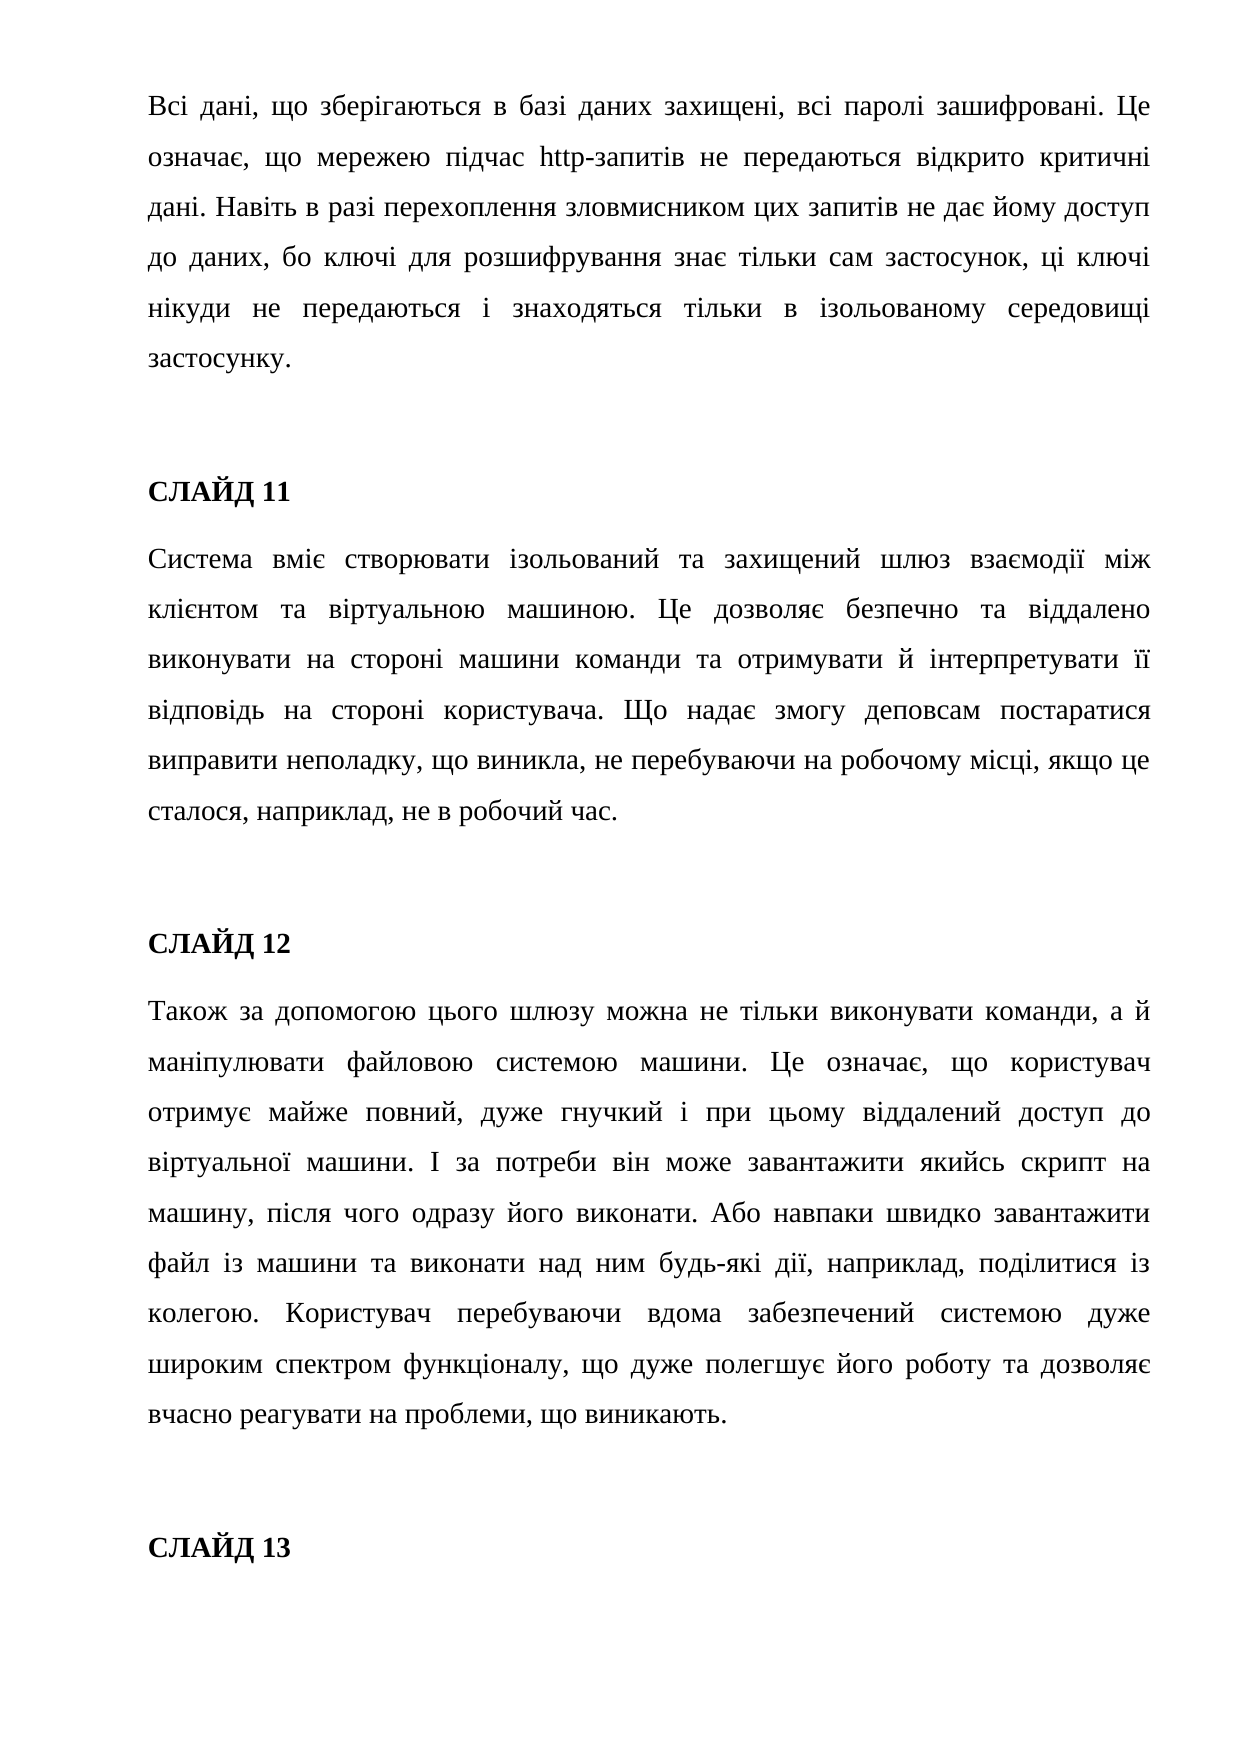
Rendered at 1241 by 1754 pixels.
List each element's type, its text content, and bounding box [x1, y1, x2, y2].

text СЛАЙД 11 [148, 474, 1152, 508]
text Система вміє створювати ізольований та захищений шлюз взаємодії між клієнтом та віртуальною машиною. Це дозволяє безпечно та віддалено виконувати на стороні машини команди та отримувати й інтерпретувати її відповідь на стороні користувача. Що надає змогу деповсам постаратися виправити неполадку, що виникла, не перебуваючи на робочому місці, якщо це сталося, наприклад, не в робочий час. [148, 541, 1152, 826]
text СЛАЙД 12 [148, 927, 1152, 960]
text СЛАЙД 13 [148, 1530, 1152, 1563]
text Також за допомогою цього шлюзу можна не тільки виконувати команди, а й маніпулювати файловою системою машини. Це означає, що користувач отримує майже повний, дуже гнучкий і при цьому віддалений доступ до віртуальної машини. І за потреби він може завантажити якийсь скрипт на машину, після чого одразу його виконати. Або навпаки швидко завантажити файл із машини та виконати над ним будь-які дії, наприклад, поділитися із колегою. Користувач перебуваючи вдома забезпечений системою дуже широким спектром функціоналу, що дуже полегшує його роботу та дозволяє вчасно реагувати на проблеми, що виникають. [148, 993, 1152, 1429]
text Всі дані, що зберігаються в базі даних захищені, всі паролі зашифровані. Це означає, що мережею підчас http-запитів не передаються відкрито критичні дані. Навіть в разі перехоплення зловмисником цих запитів не дає йому доступ до даних, бо ключі для розшифрування знає тільки сам застосунок, ці ключі нікуди не передаються і знаходяться тільки в ізольованому середовищі застосунку. [148, 88, 1152, 374]
